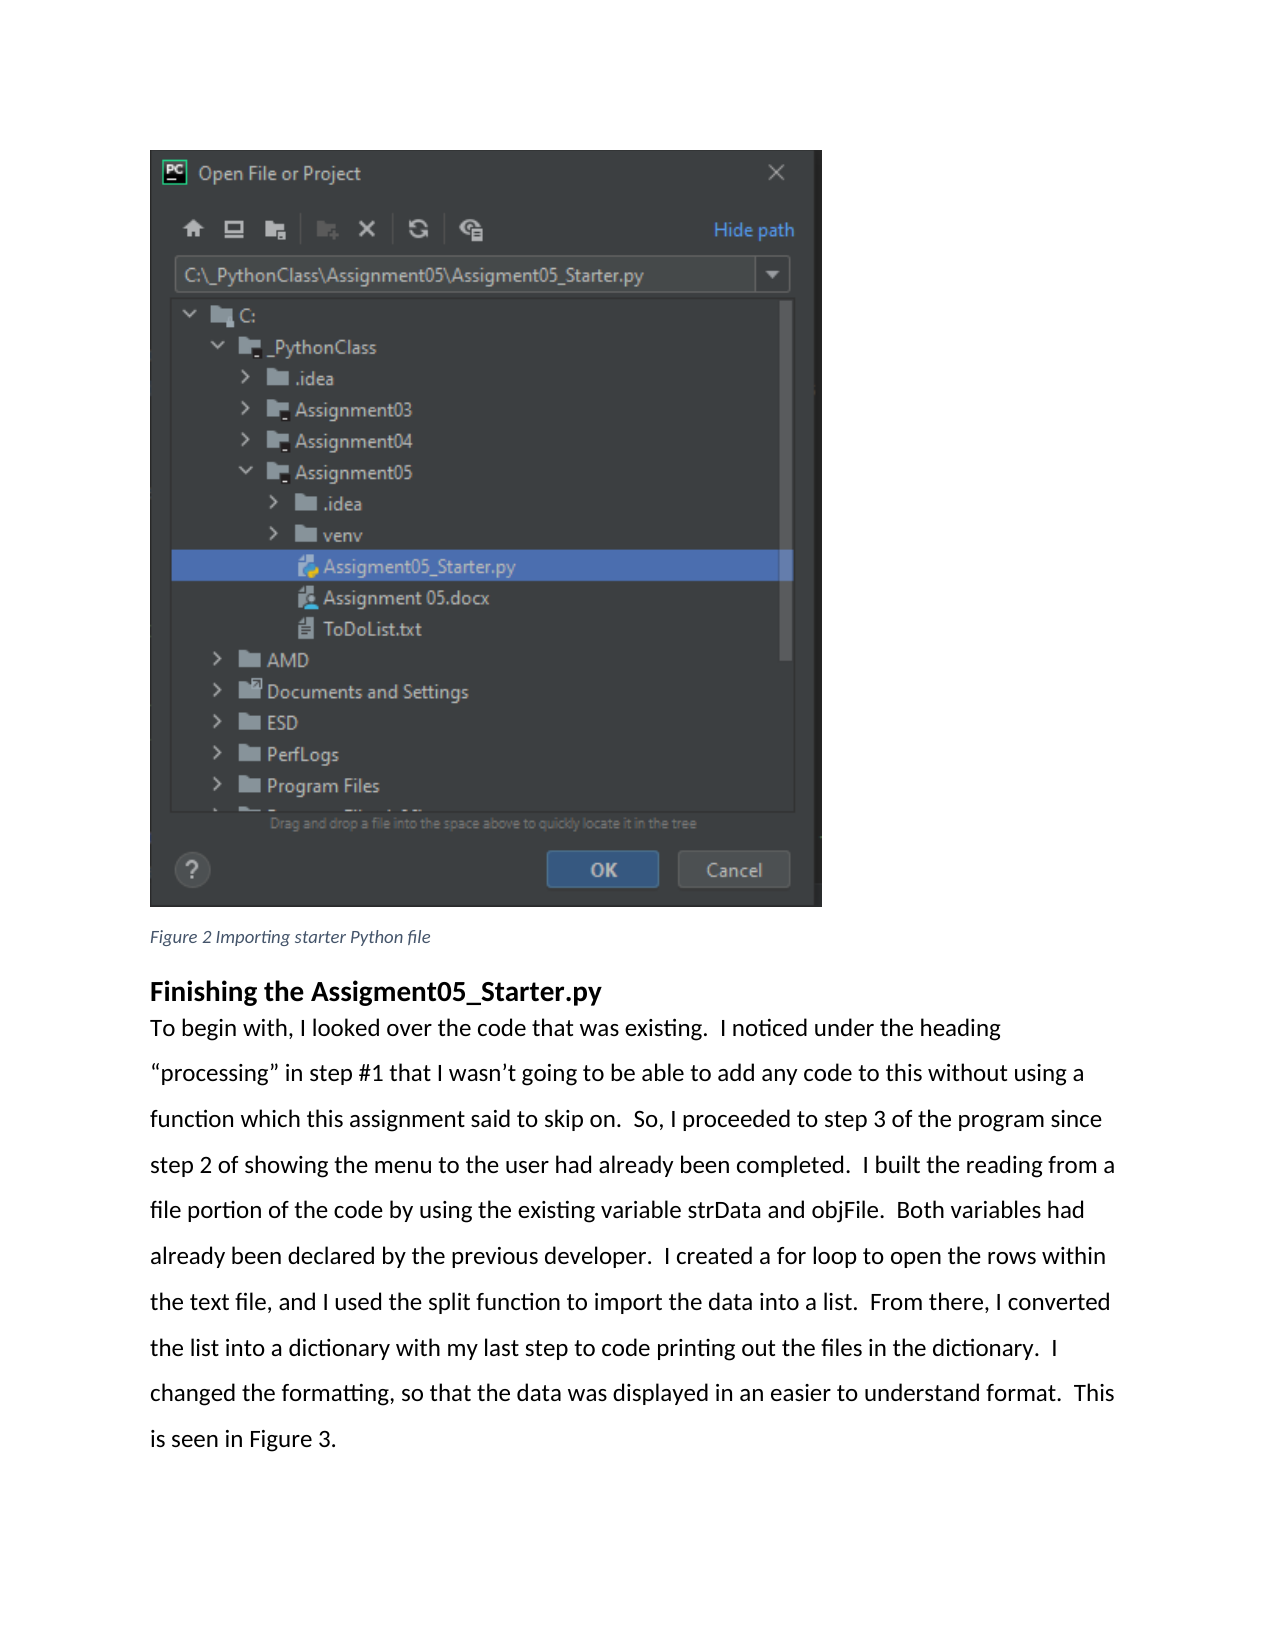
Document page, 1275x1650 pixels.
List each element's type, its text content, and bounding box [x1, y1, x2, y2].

text To begin with, I looked over the code that was existing. I noticed under the heading “processing” in step #1 that I wasn’t going to be able to add any code to this without using a function which this assignment said to skip on. So, I proceeded to step 3 of the program since step 2 of showing the menu to the user had already been completed. I built the reading from a file portion of the code by using the existing variable strData and objFile. Both variables had already been declared by the previous developer. I created a for loop to open the rows within the text file, and I used the split function to import the data into a list. From there, I converted the list into a dictionary with my last step to code printing out the files in the dictionary. I changed the formatting, so that the data was displayed in an easier to understand format. This is seen in Figure 3. [150, 1012, 1125, 1454]
subtitle Finishing the Assigment05_Starter.py [150, 973, 1125, 1009]
picture [150, 150, 822, 907]
